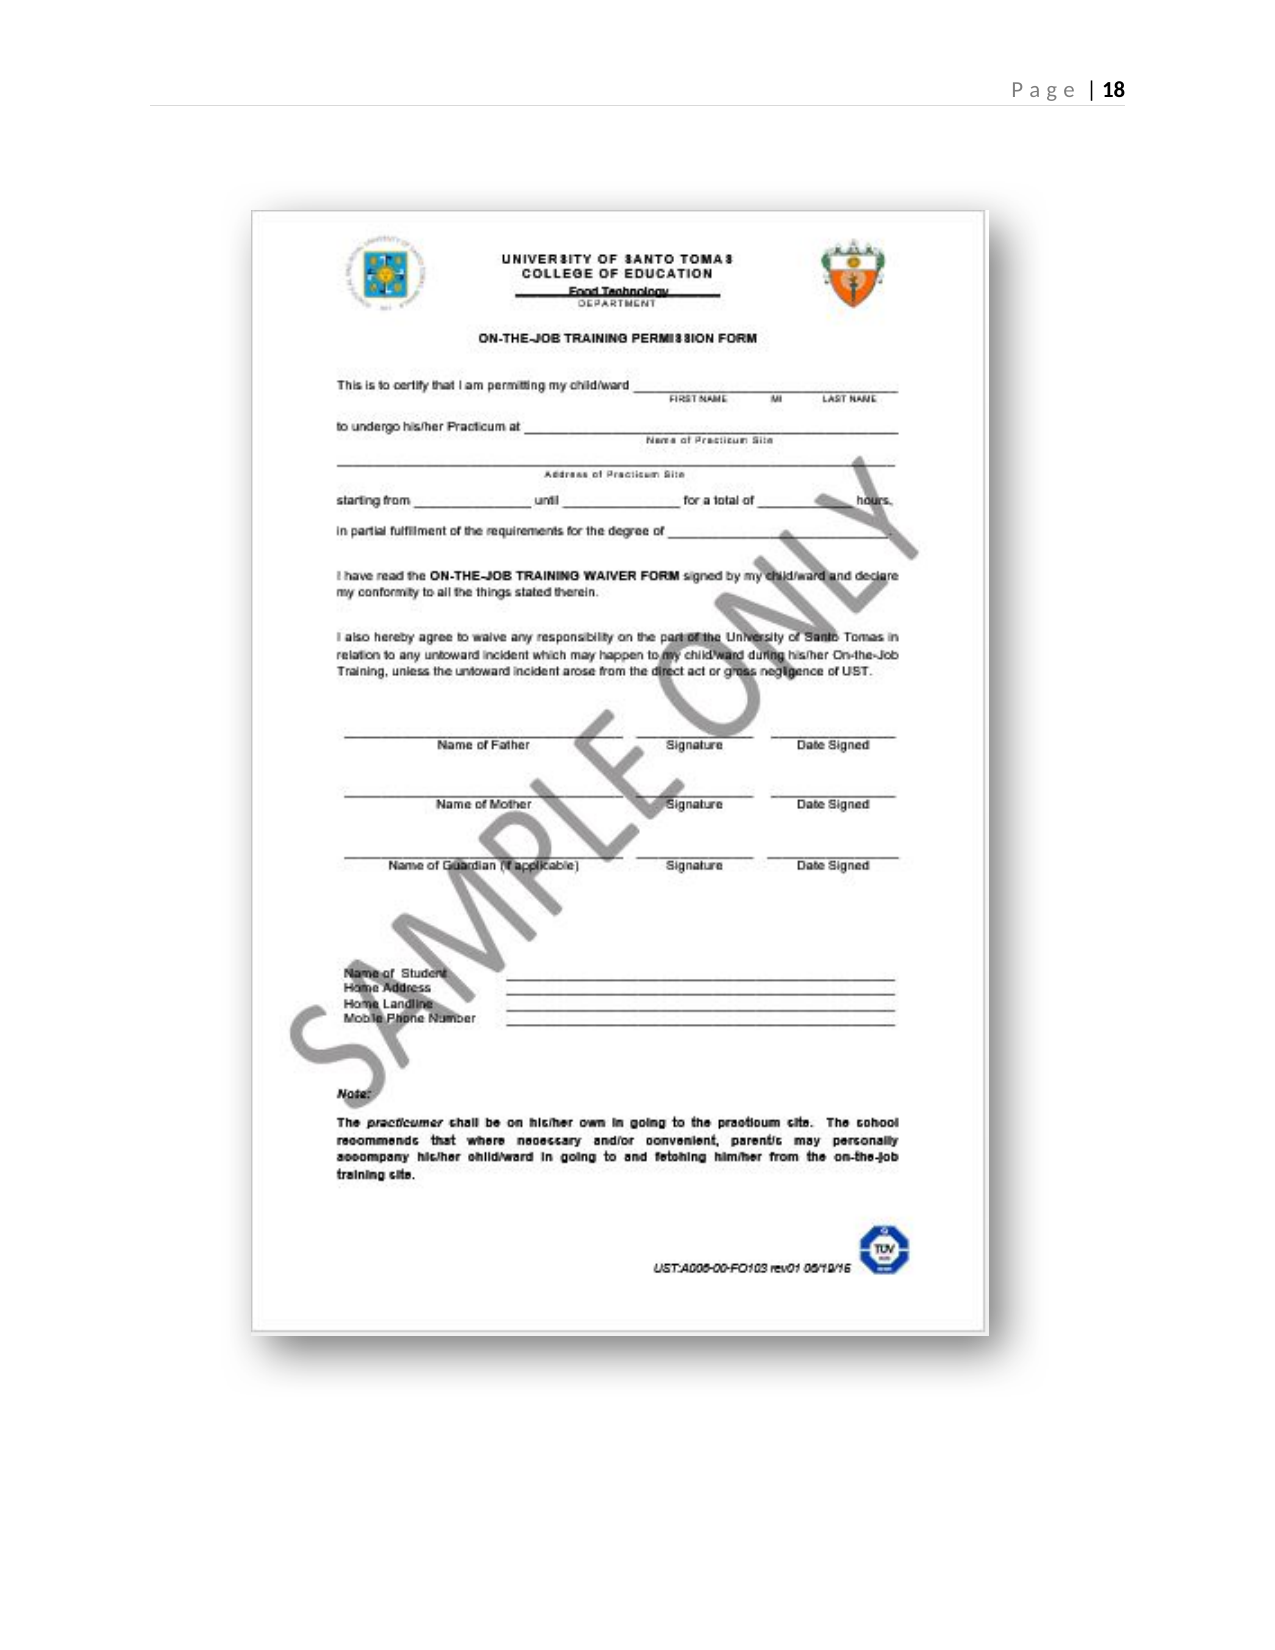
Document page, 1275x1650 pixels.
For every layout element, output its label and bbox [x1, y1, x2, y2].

picture [251, 210, 989, 1336]
